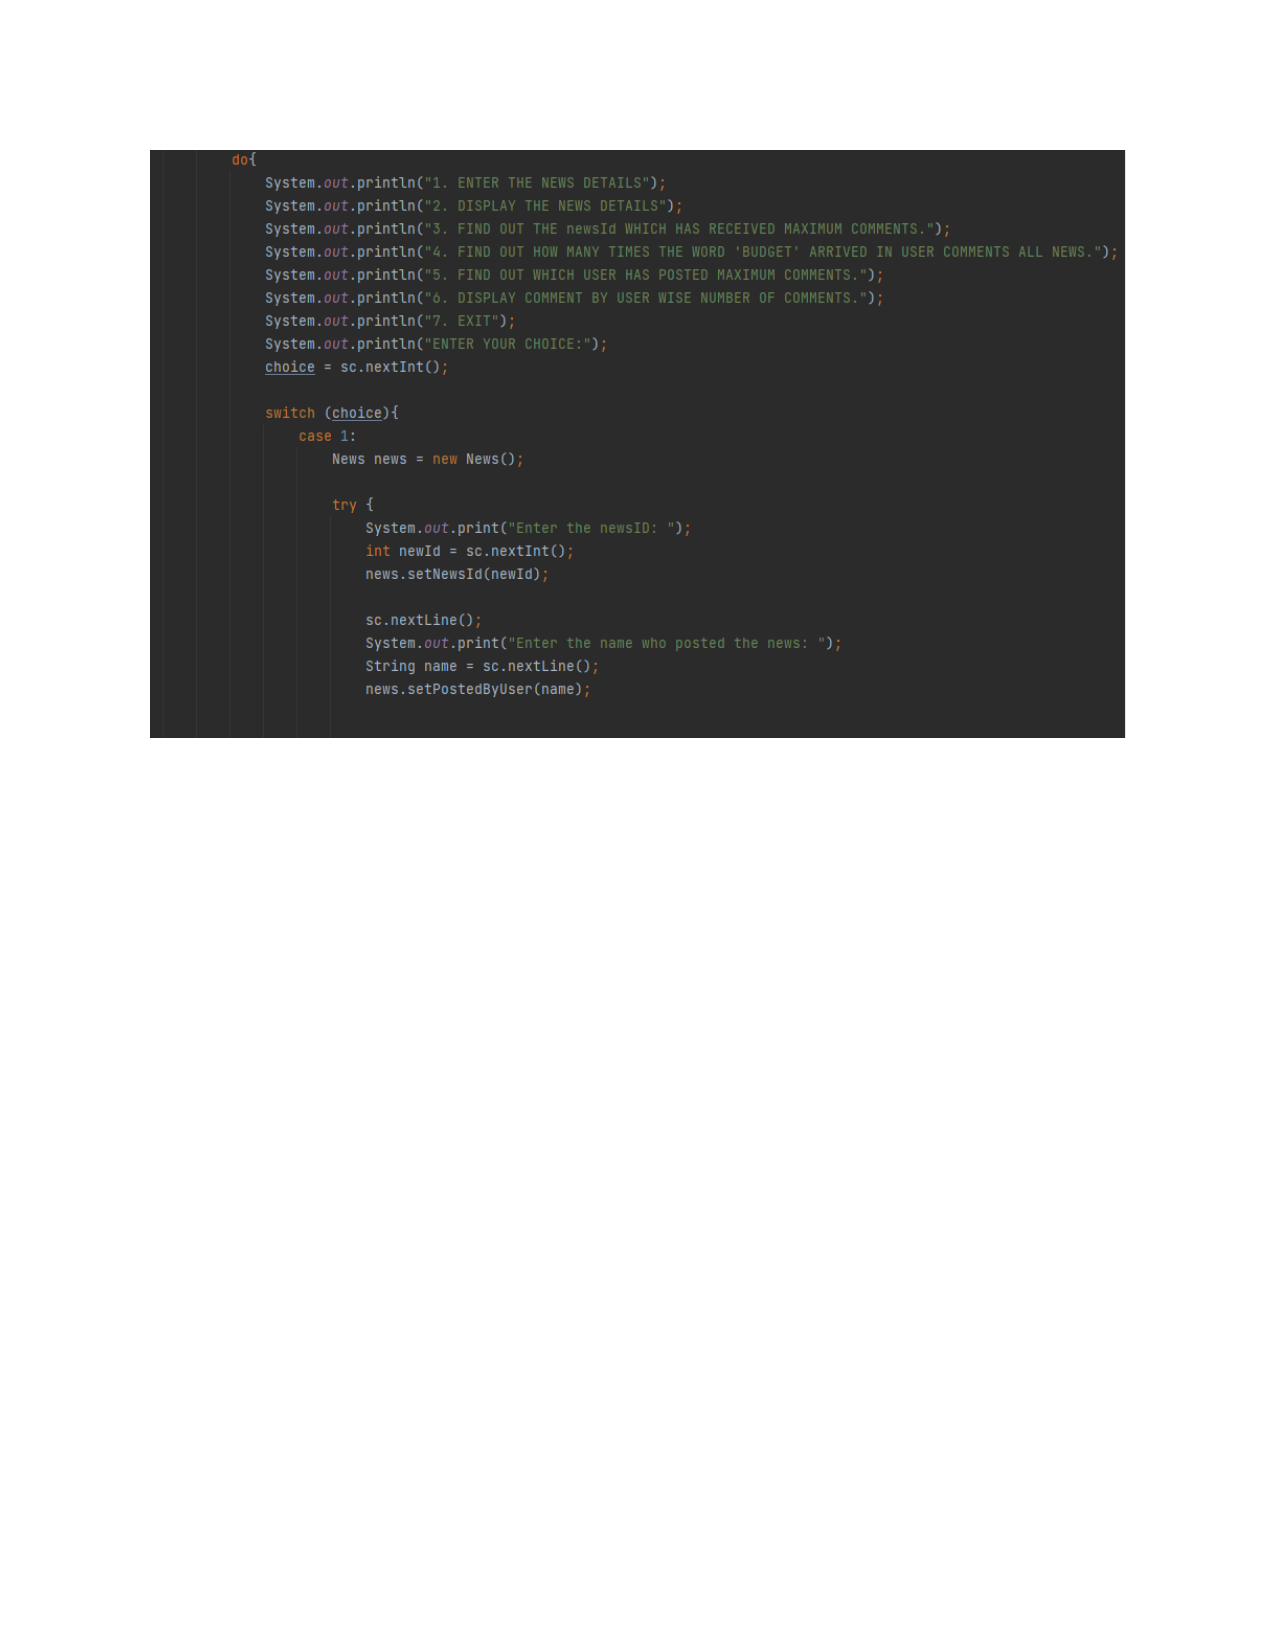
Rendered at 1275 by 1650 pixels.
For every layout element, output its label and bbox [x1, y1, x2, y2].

picture [150, 150, 1125, 738]
